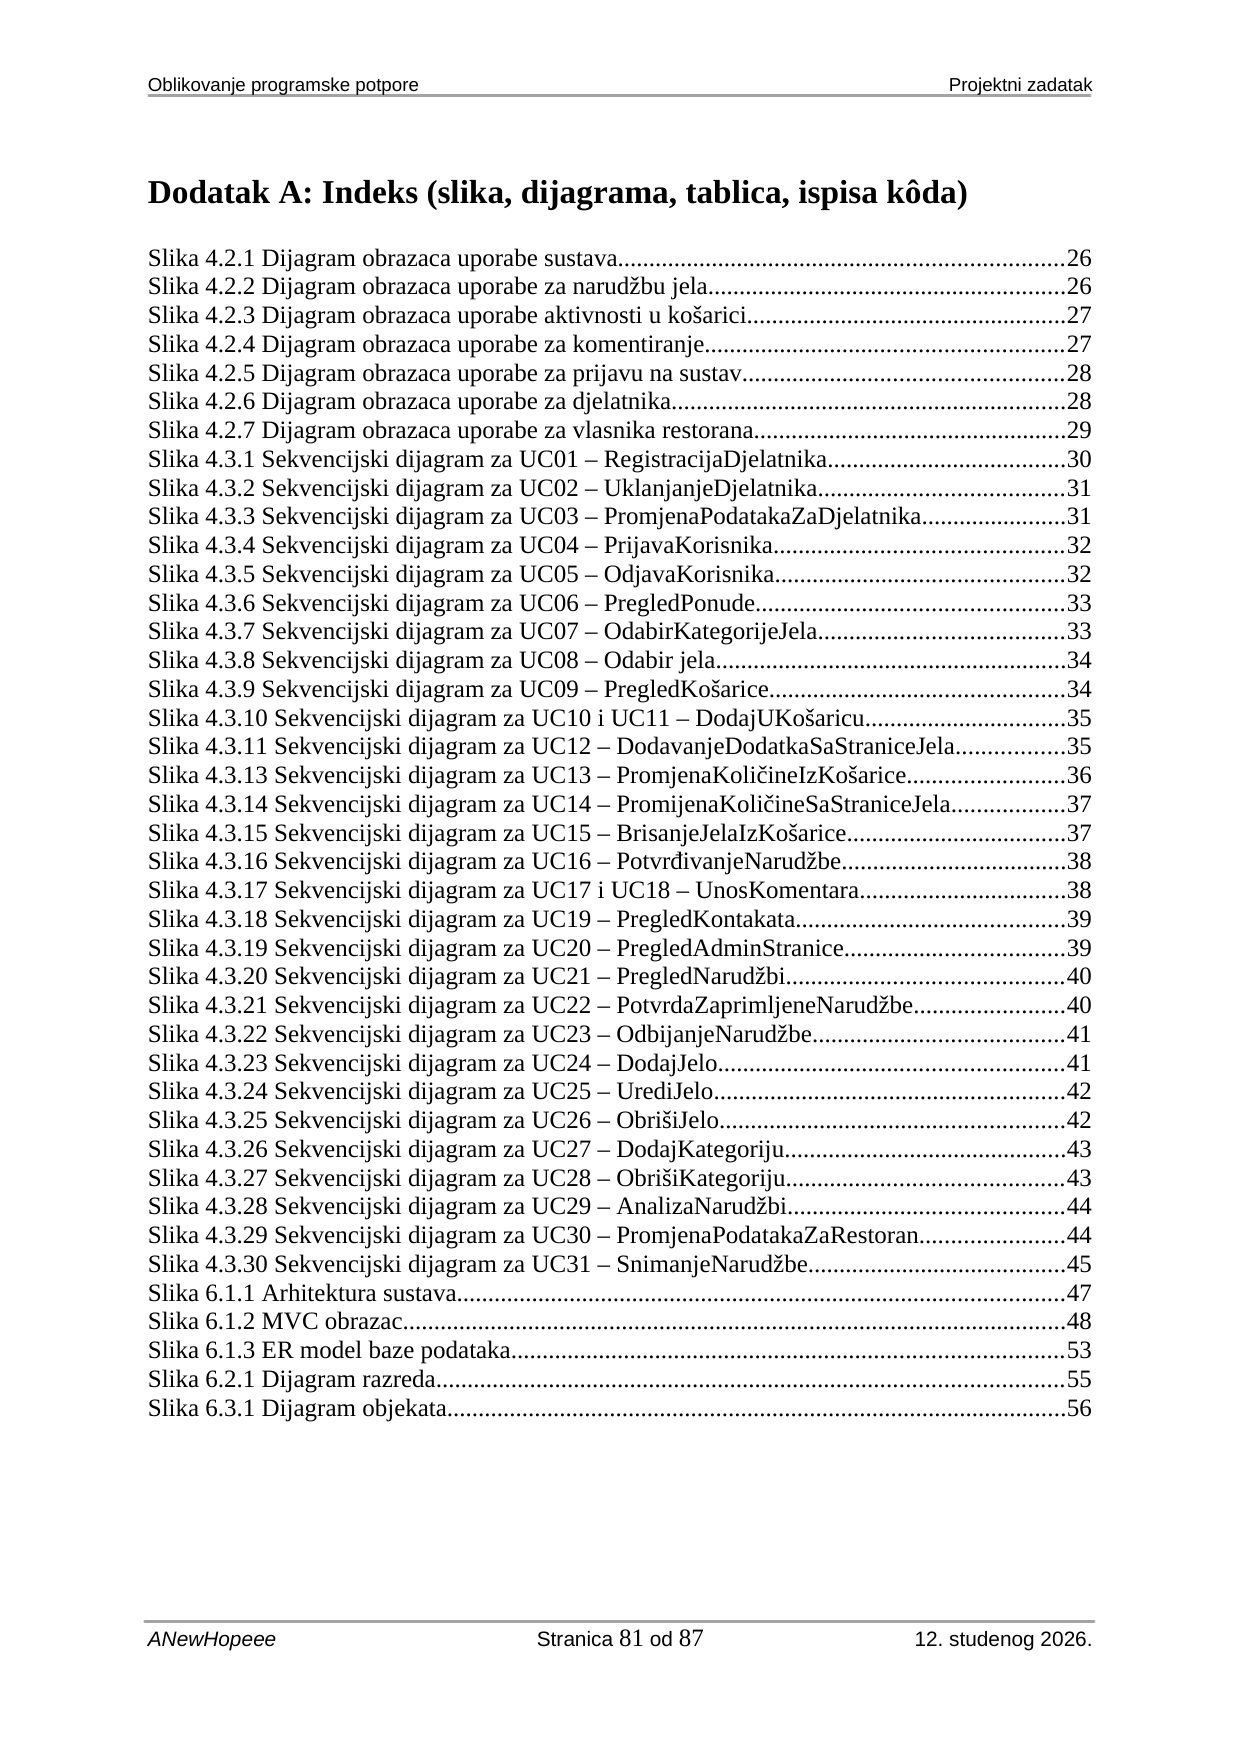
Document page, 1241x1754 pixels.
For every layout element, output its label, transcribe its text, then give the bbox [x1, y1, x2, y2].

subtitle Dodatak A: Indeks (slika, dijagrama, tablica, ispisa kôda) [148, 173, 1093, 211]
